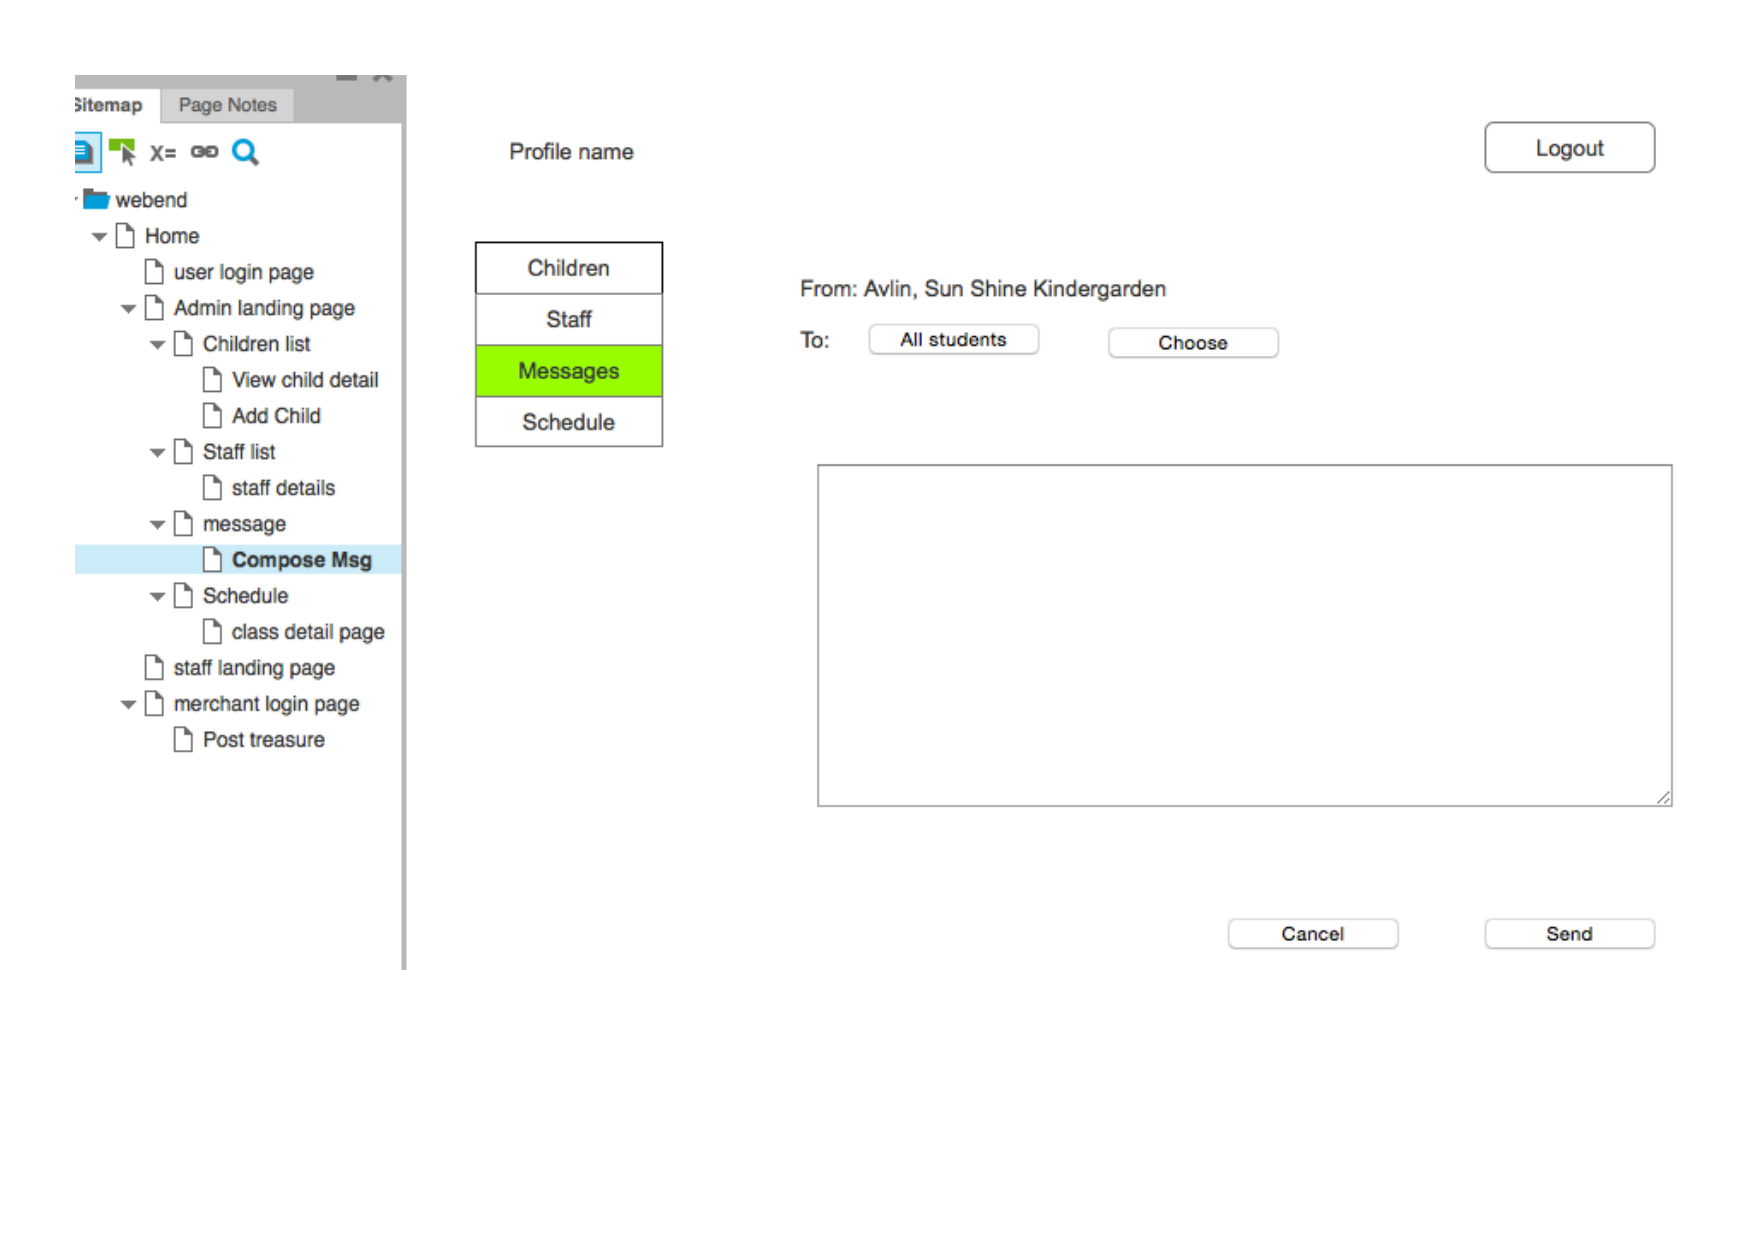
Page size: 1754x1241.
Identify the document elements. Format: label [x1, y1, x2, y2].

picture [75, 75, 1680, 970]
